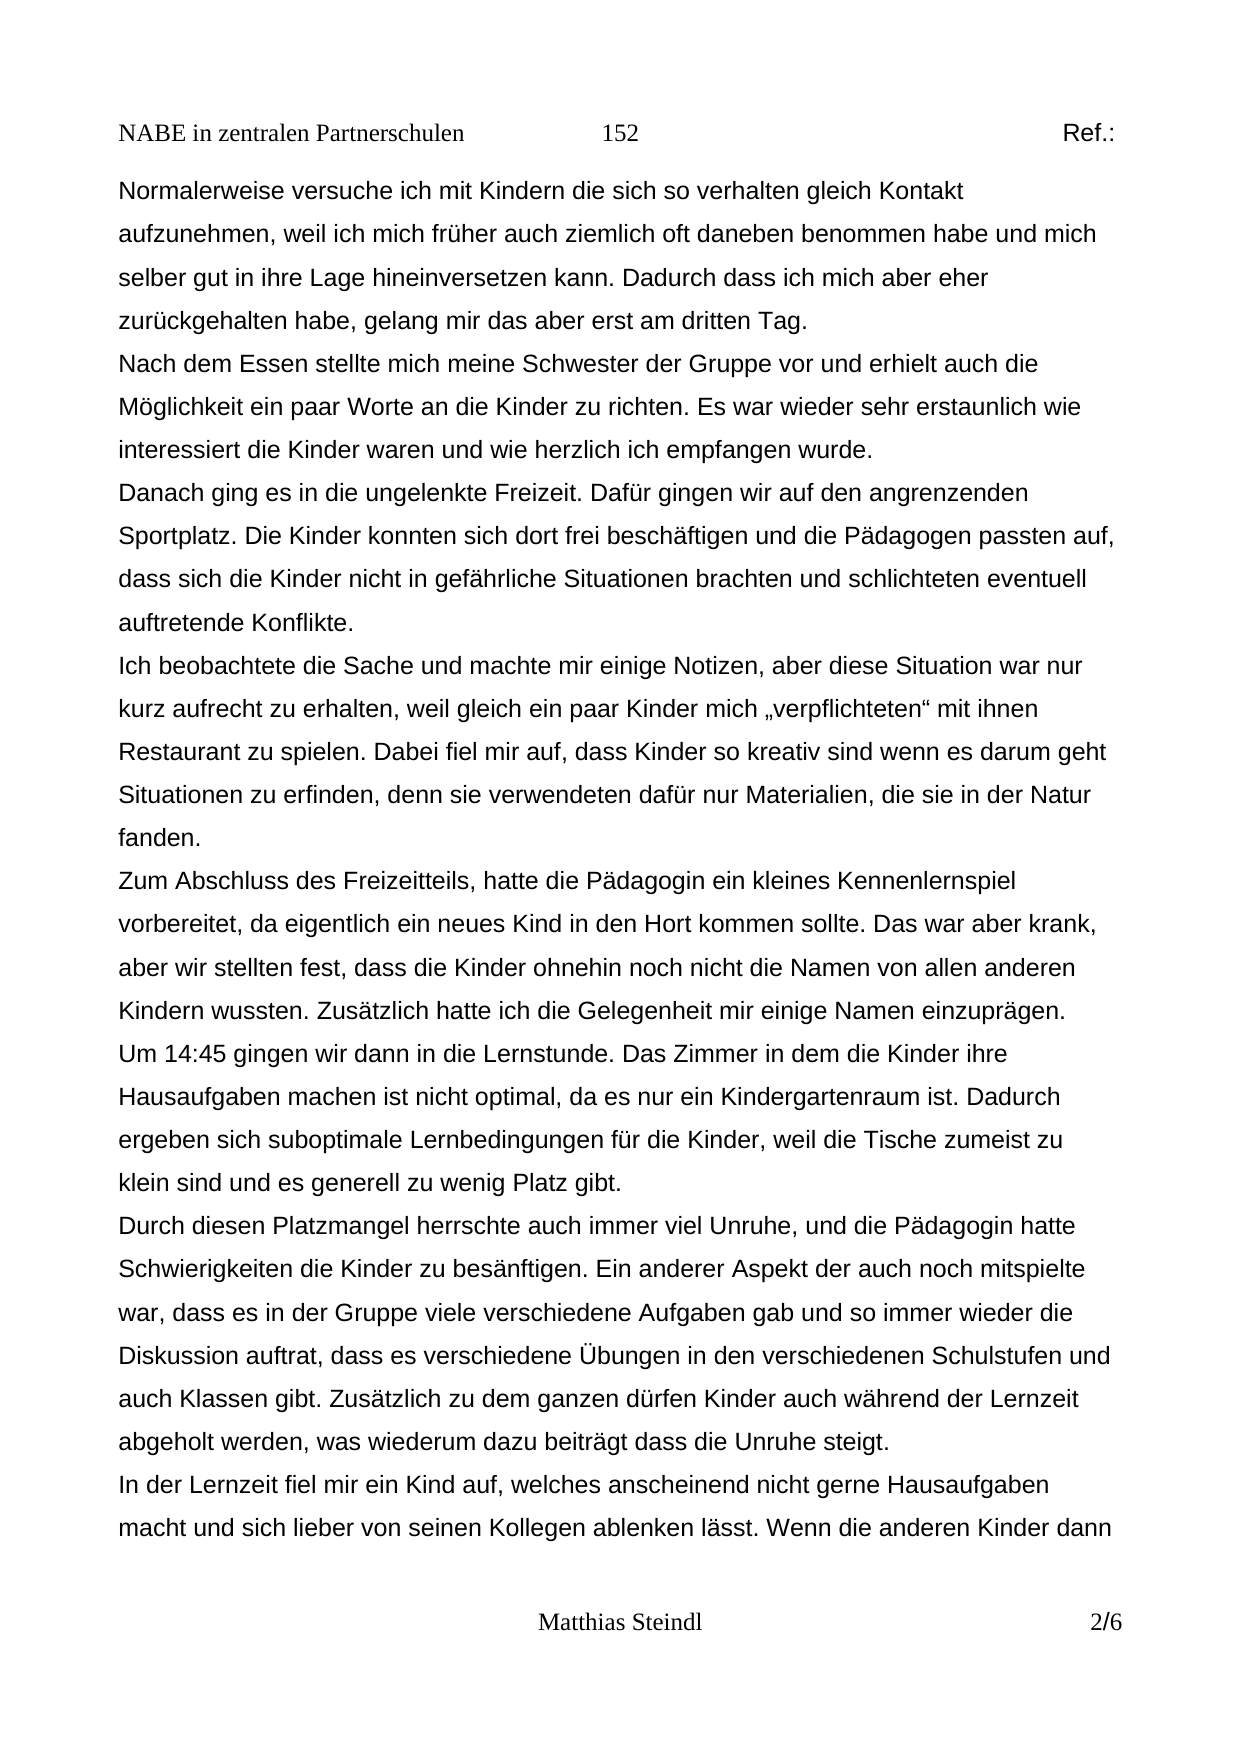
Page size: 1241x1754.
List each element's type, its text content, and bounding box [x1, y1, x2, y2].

text Nach dem Essen stellte mich meine Schwester der Gruppe vor und erhielt auch die Möglichkeit ein paar Worte an die Kinder zu richten. Es war wieder sehr erstaunlich wie interessiert die Kinder waren und wie herzlich ich empfangen wurde. [118, 349, 1122, 464]
text Danach ging es in die ungelenkte Freizeit. Dafür gingen wir auf den angrenzenden Sportplatz. Die Kinder konnten sich dort frei beschäftigen und die Pädagogen passten auf, dass sich die Kinder nicht in gefährliche Situationen brachten und schlichteten eventuell auftretende Konflikte. [118, 478, 1122, 636]
text Um 14:45 gingen wir dann in die Lernstunde. Das Zimmer in dem die Kinder ihre Hausaufgaben machen ist nicht optimal, da es nur ein Kindergartenraum ist. Dadurch ergeben sich suboptimale Lernbedingungen für die Kinder, weil die Tische zumeist zu klein sind und es generell zu wenig Platz gibt. [118, 1039, 1122, 1197]
text Zum Abschluss des Freizeitteils, hatte die Pädagogin ein kleines Kennenlernspiel vorbereitet, da eigentlich ein neues Kind in den Hort kommen sollte. Das war aber krank, aber wir stellten fest, dass die Kinder ohnehin noch nicht die Namen von allen anderen Kindern wussten. Zusätzlich hatte ich die Gelegenheit mir einige Namen einzuprägen. [118, 866, 1122, 1024]
text Ich beobachtete die Sache und machte mir einige Notizen, aber diese Situation war nur kurz aufrecht zu erhalten, weil gleich ein paar Kinder mich „verpflichteten“ mit ihnen Restaurant zu spielen. Dabei fiel mir auf, dass Kinder so kreativ sind wenn es darum geht Situationen zu erfinden, denn sie verwendeten dafür nur Materialien, die sie in der Natur fanden. [118, 651, 1122, 852]
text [118, 1470, 1122, 1542]
text Durch diesen Platzmangel herrschte auch immer viel Unruhe, und die Pädagogin hatte Schwierigkeiten die Kinder zu besänftigen. Ein anderer Aspekt der auch noch mitspielte war, dass es in der Gruppe viele verschiedene Aufgaben gab und so immer wieder die Diskussion auftrat, dass es verschiedene Übungen in den verschiedenen Schulstufen und auch Klassen gibt. Zusätzlich zu dem ganzen dürfen Kinder auch während der Lernzeit abgeholt werden, was wiederum dazu beiträgt dass die Unruhe steigt. [118, 1211, 1122, 1456]
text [118, 176, 1122, 334]
